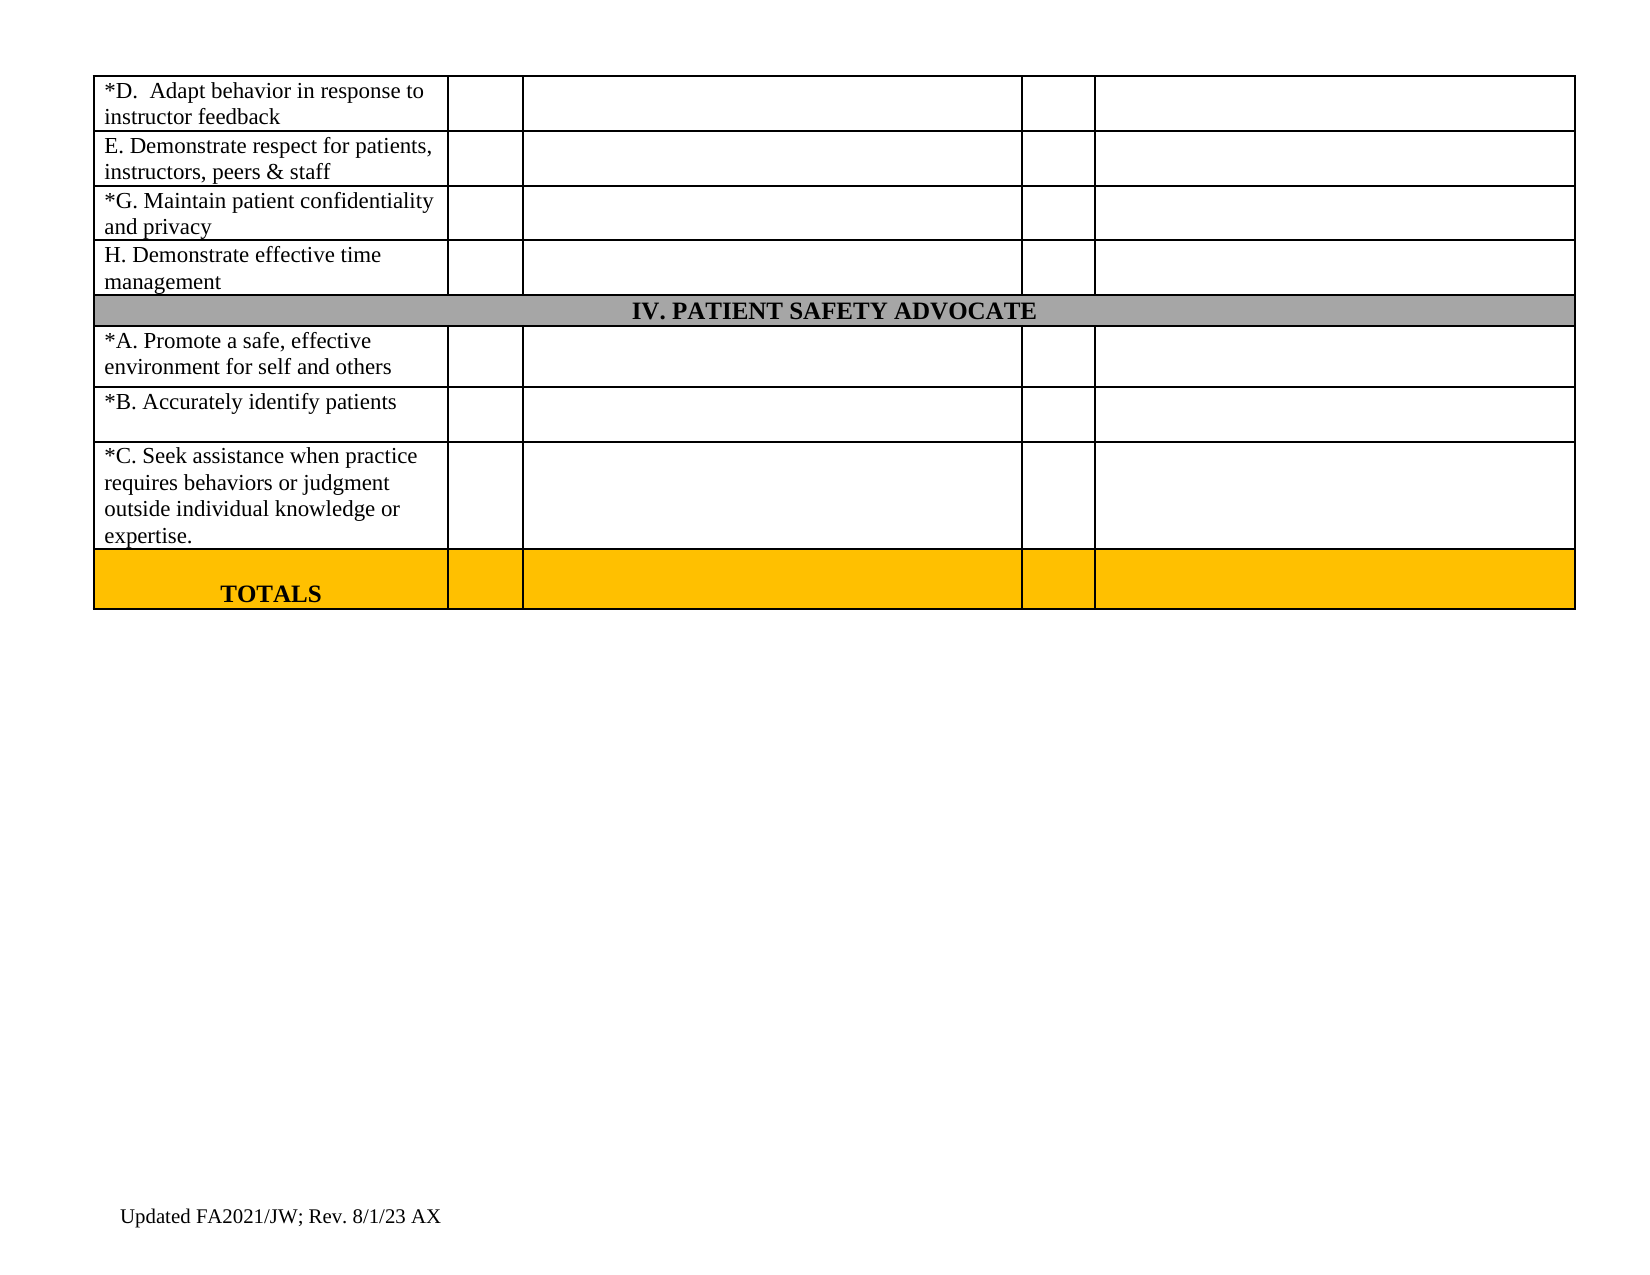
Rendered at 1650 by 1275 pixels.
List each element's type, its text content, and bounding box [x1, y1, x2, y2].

table_cell [524, 132, 1021, 184]
table_cell [449, 443, 522, 548]
table_cell *G. Maintain patient confidentiality and privacy [95, 187, 447, 239]
table_cell [449, 187, 522, 239]
table_cell [449, 132, 522, 184]
table_cell [449, 77, 522, 130]
table_cell [524, 388, 1021, 441]
table_cell H. Demonstrate effective time management [95, 241, 447, 294]
table_cell [1023, 388, 1094, 441]
table_cell [1096, 187, 1574, 239]
table_cell [524, 550, 1021, 608]
table_cell [1023, 327, 1094, 386]
table_cell [1096, 388, 1574, 441]
table_cell [1023, 241, 1094, 294]
table_cell TOTALS [95, 550, 447, 608]
table_cell [524, 77, 1021, 130]
table_cell *B. Accurately identify patients [95, 388, 447, 441]
table_cell [524, 187, 1021, 239]
table_cell [1023, 187, 1094, 239]
table_cell *D. Adapt behavior in response to instructor feedback [95, 77, 447, 130]
table_cell [1023, 550, 1094, 608]
table_cell [1096, 443, 1574, 548]
table_cell [524, 327, 1021, 386]
table_cell [449, 550, 522, 608]
table_cell [524, 241, 1021, 294]
table_cell [449, 241, 522, 294]
table_cell [1096, 550, 1574, 608]
table_cell [1023, 443, 1094, 548]
table_cell *C. Seek assistance when practice requires behaviors or judgment outside individual knowledge or expertise. [95, 443, 447, 548]
table_cell [449, 388, 522, 441]
table_cell [1023, 77, 1094, 130]
table_cell [524, 443, 1021, 548]
table_cell [1096, 327, 1574, 386]
table_cell [1096, 241, 1574, 294]
table_cell [1023, 132, 1094, 184]
table_cell E. Demonstrate respect for patients, instructors, peers & staff [95, 132, 447, 184]
table_cell *A. Promote a safe, effective environment for self and others [95, 327, 447, 386]
table_cell [449, 327, 522, 386]
table_cell [1096, 132, 1574, 184]
table_cell IV. PATIENT SAFETY ADVOCATE [95, 296, 1574, 325]
table_cell [1096, 77, 1574, 130]
